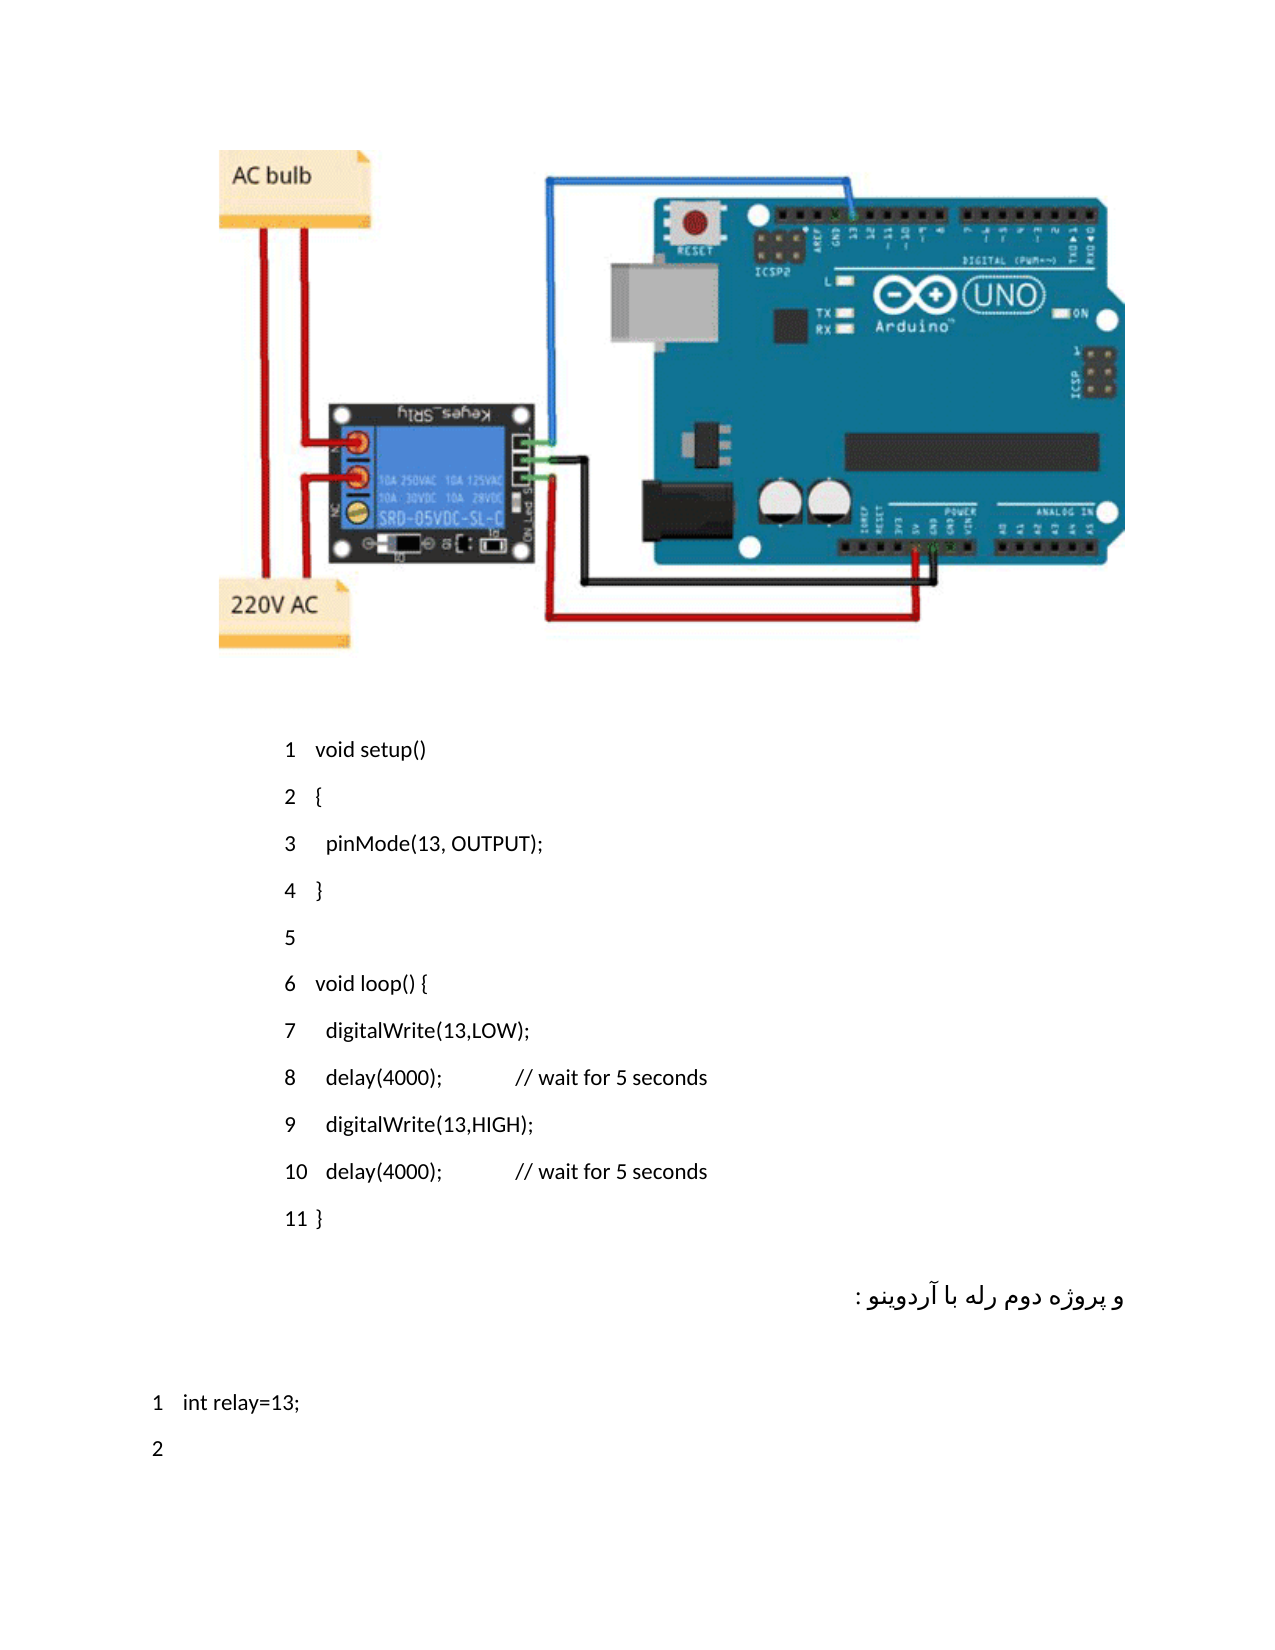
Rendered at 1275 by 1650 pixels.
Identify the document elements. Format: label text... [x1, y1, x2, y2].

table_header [150, 1386, 181, 1483]
picture [218, 150, 1125, 658]
table_header 1 2 3 4 5 6 7 8 9 10 11 [283, 734, 314, 1252]
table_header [181, 1386, 582, 1483]
text و پروژه دوم رله با آردوینو : [150, 1281, 1125, 1310]
table_header void setup() { pinMode(13, OUTPUT); } void loop() { digitalWrite(13,LOW); delay(4000); // wait for 5 seconds digitalWrite(13,HIGH); delay(4000); // wait for 5 seconds } [314, 734, 713, 1252]
